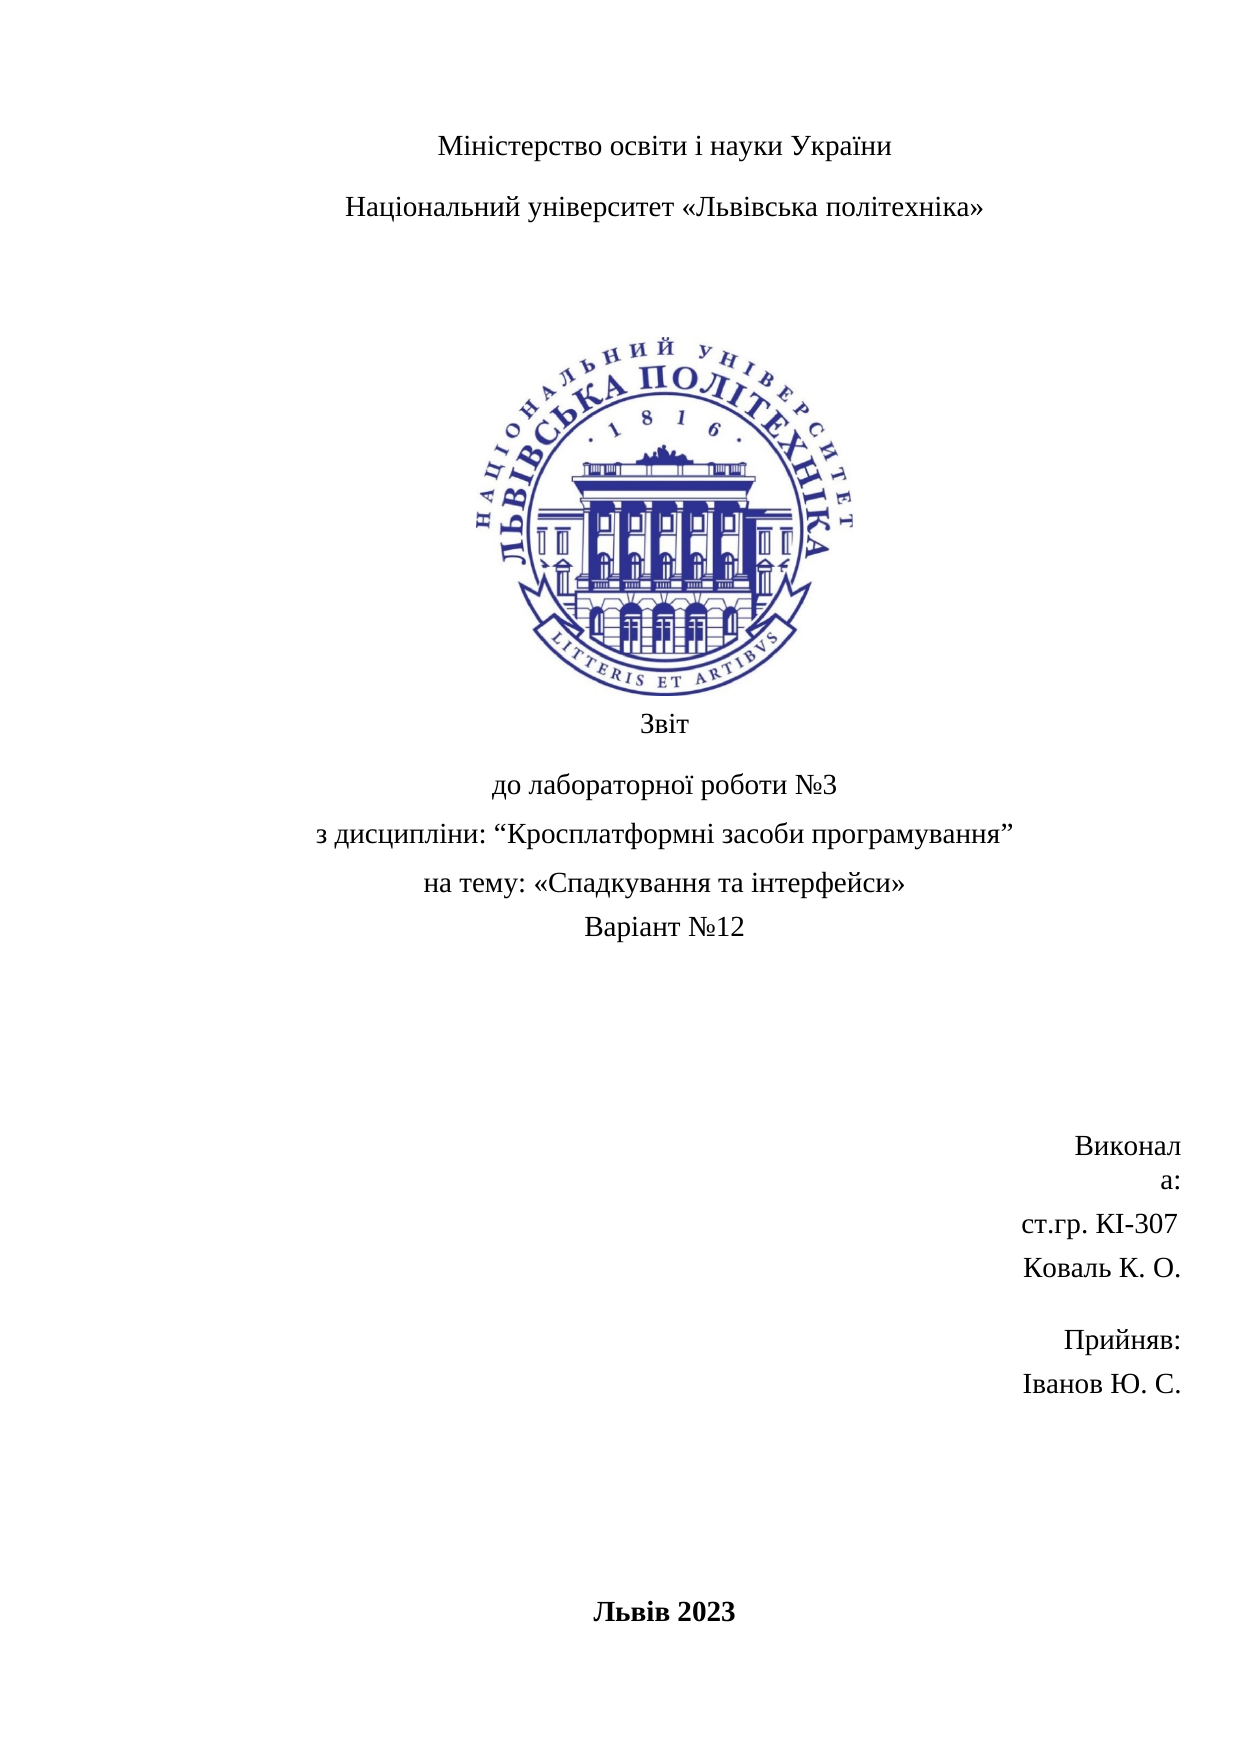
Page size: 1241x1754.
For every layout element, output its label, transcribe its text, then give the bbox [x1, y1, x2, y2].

text Звіт [177, 706, 1152, 740]
text Національний університет «Львівська політехніка» [177, 189, 1152, 223]
text Міністерство освіти і науки України [177, 128, 1152, 162]
text Львів 2023 [177, 1594, 1152, 1627]
text Виконала: [177, 1128, 1181, 1196]
text Прийняв: [177, 1294, 1181, 1356]
picture [476, 337, 853, 696]
text Іванов Ю. С. [177, 1366, 1181, 1399]
text Коваль К. О. [177, 1250, 1181, 1283]
text Варіант №12 [177, 909, 1152, 942]
text на тему: «Спадкування та інтерфейси» [177, 865, 1152, 898]
text з дисципліни: “Кросплатформні засоби програмування” [177, 816, 1152, 849]
text ст.гр. КІ-307 [177, 1206, 1181, 1239]
text до лабораторної роботи №3 [177, 767, 1152, 800]
